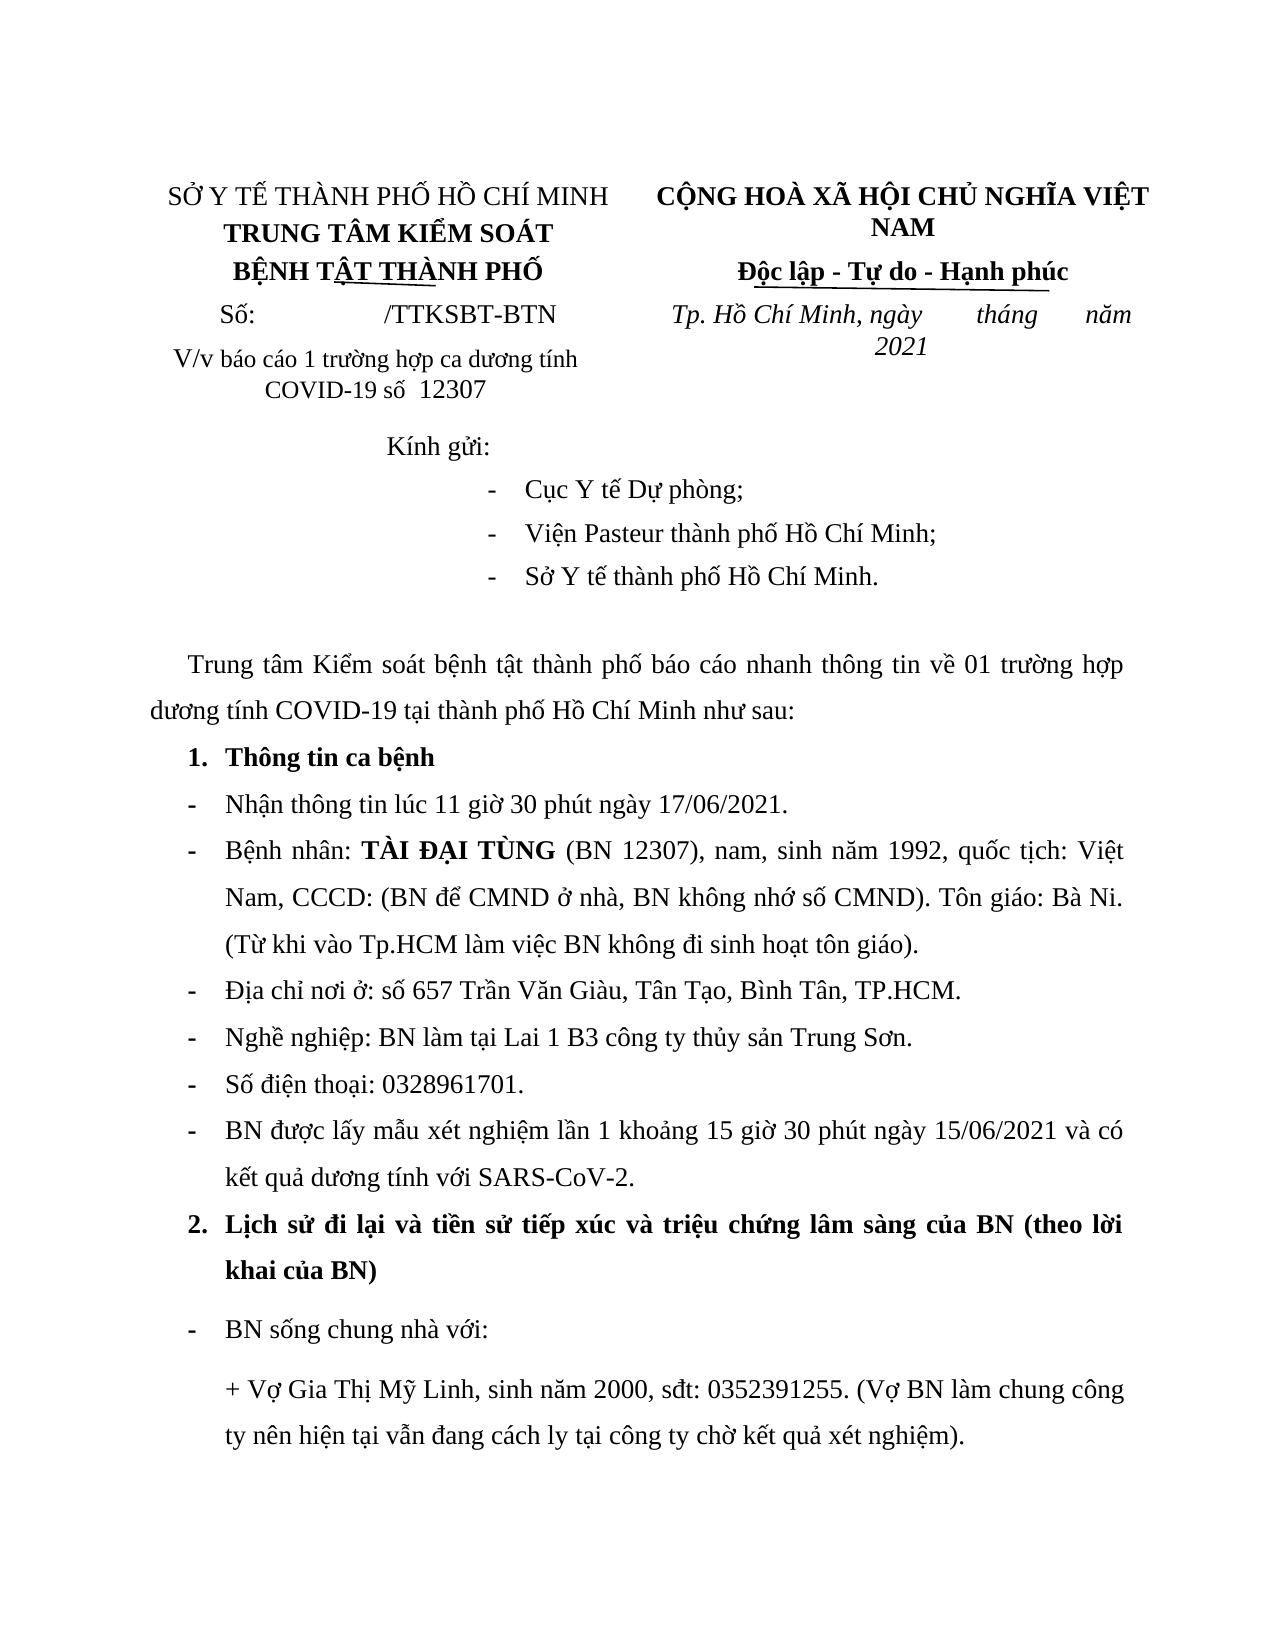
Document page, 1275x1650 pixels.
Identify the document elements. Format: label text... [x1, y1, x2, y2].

list Nhận thông tin lúc 11 giờ 30 phút ngày 17/06/2021. [187, 788, 1125, 819]
list Địa chỉ nơi ở: số 657 Trần Văn Giàu, Tân Tạo, Bình Tân, TP.HCM. [187, 974, 1125, 1006]
list Viện Pasteur thành phố Hồ Chí Minh; [487, 517, 1125, 548]
text Kính gửi: [150, 429, 1125, 461]
list BN được lấy mẫu xét nghiệm lần 1 khoảng 15 giờ 30 phút ngày 15/06/2021 và có kết quả dương tính với SARS-CoV-2. [187, 1114, 1125, 1192]
list Bệnh nhân: TÀI ĐẠI TÙNG (BN 12307), nam, sinh năm 1992, quốc tịch: Việt Nam, CCCD: (BN để CMND ở nhà, BN không nhớ số CMND). Tôn giáo: Bà Ni. (Từ khi vào Tp.HCM làm việc BN không đi sinh hoạt tôn giáo). [187, 834, 1125, 959]
list Thông tin ca bệnh [187, 741, 1125, 772]
text + Vợ Gia Thị Mỹ Linh, sinh năm 2000, sđt: 0352391255. (Vợ BN làm chung công ty nên hiện tại vẫn đang cách ly tại công ty chờ kết quả xét nghiệm). [225, 1373, 1125, 1451]
table_header SỞ Y TẾ THÀNH PHỐ HỒ CHÍ MINH TRUNG TÂM KIỂM SOÁT BỆNH TẬT THÀNH PHỐ Số: /TTKSBT-BTN V/v báo cáo 1 trường hợp ca dương tính COVID-19 số 12307 [150, 180, 626, 417]
list Cục Y tế Dự phòng; [487, 473, 1125, 504]
list Nghề nghiệp: BN làm tại Lai 1 B3 công ty thủy sản Trung Sơn. [187, 1021, 1125, 1052]
list BN sống chung nhà với: [187, 1314, 1125, 1345]
list Sở Y tế thành phố Hồ Chí Minh. [487, 561, 1125, 592]
list Lịch sử đi lại và tiền sử tiếp xúc và triệu chứng lâm sàng của BN (theo lời khai của BN) [187, 1208, 1125, 1286]
text Trung tâm Kiểm soát bệnh tật thành phố báo cáo nhanh thông tin về 01 trường hợp dương tính COVID-19 tại thành phố Hồ Chí Minh như sau: [150, 648, 1125, 726]
table_header CỘNG HOÀ XÃ HỘI CHỦ NGHĨA VIỆT NAM Độc lập - Tự do - Hạnh phúc Tp. Hồ Chí Minh, ngày tháng năm 2021 [626, 180, 1179, 417]
list Số điện thoại: 0328961701. [187, 1068, 1125, 1099]
